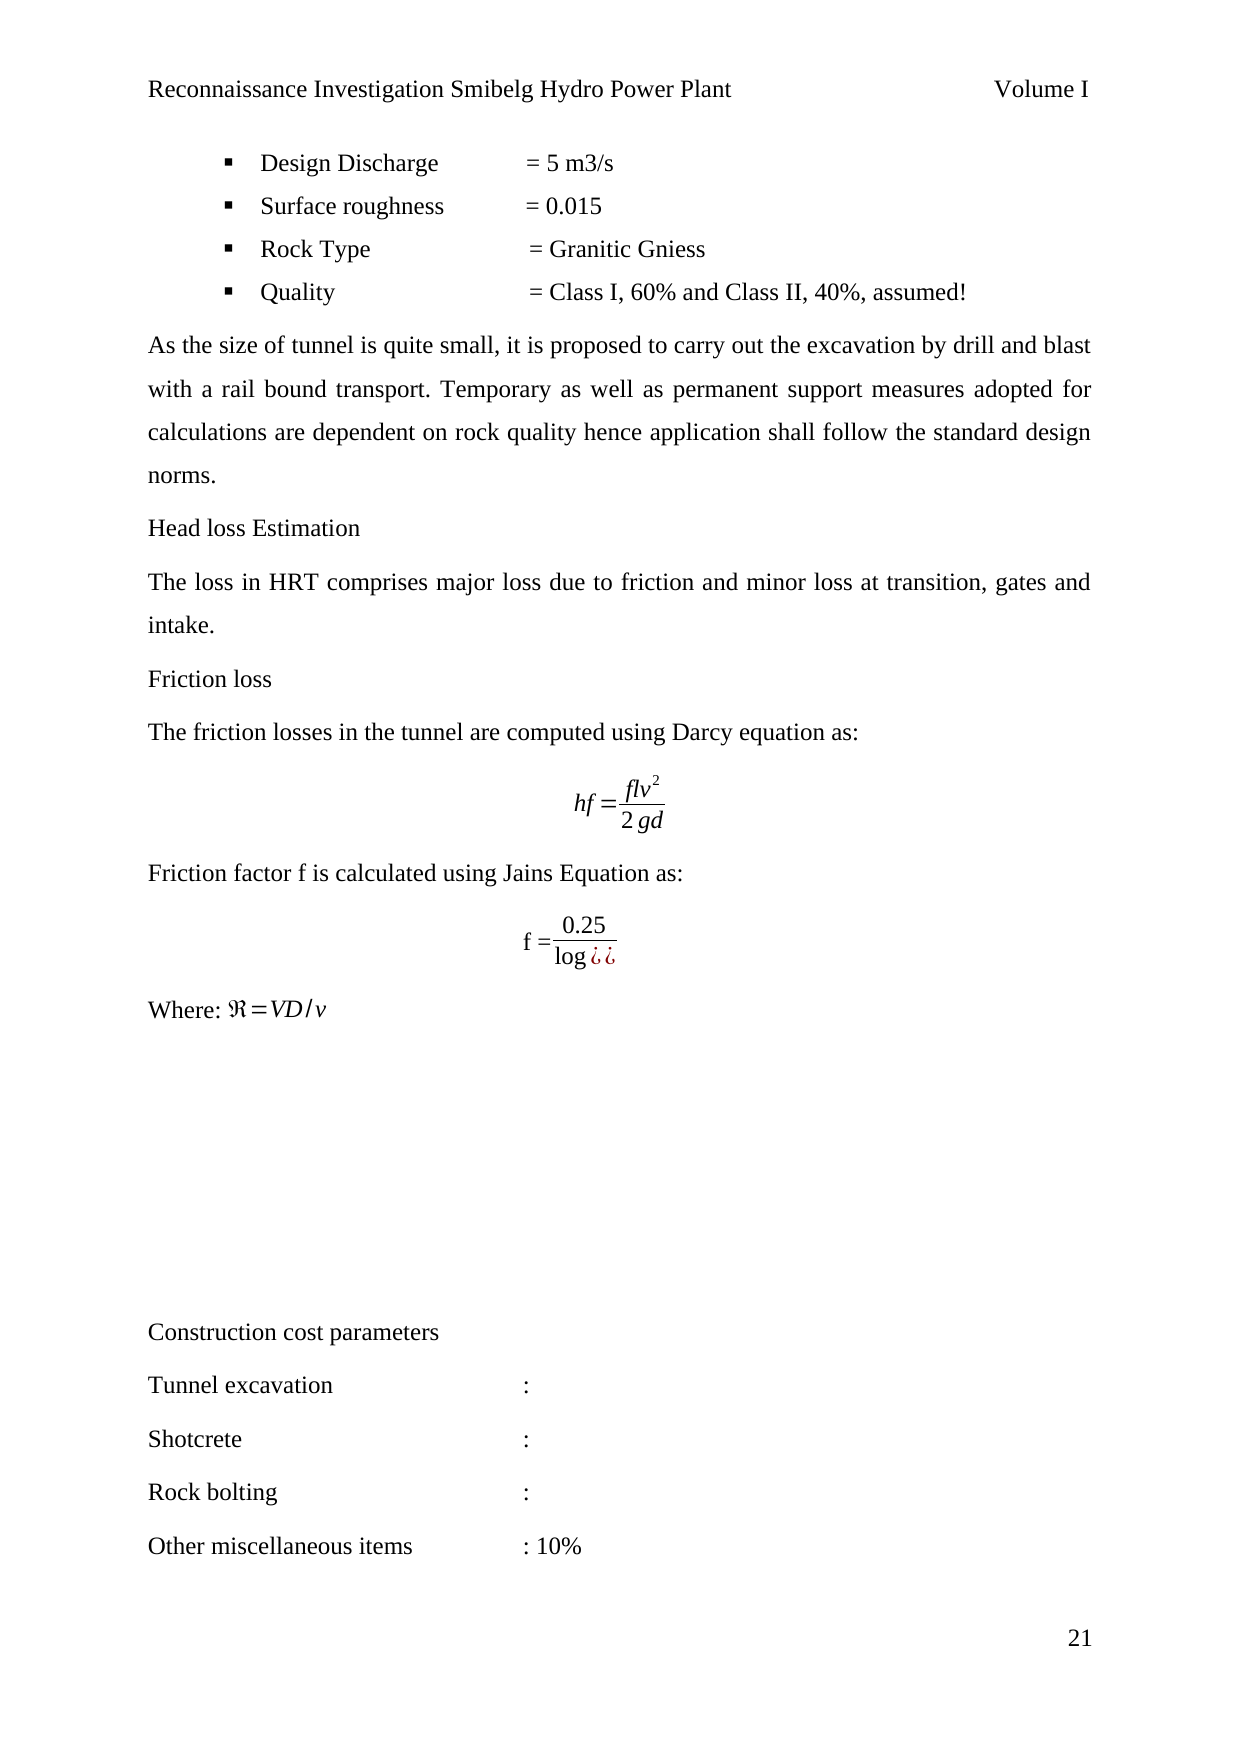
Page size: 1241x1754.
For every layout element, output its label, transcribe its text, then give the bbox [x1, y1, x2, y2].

text Shotcrete : [148, 1424, 1092, 1452]
text Tunnel excavation : [148, 1370, 1092, 1399]
text Friction factor f is calculated using Jains Equation as: [148, 858, 1092, 887]
list Design Discharge = 5 m3/s [223, 148, 1092, 176]
text As the size of tunnel is quite small, it is proposed to carry out the excavation by drill and blast with a rail bound transport. Temporary as well as permanent support measures adopted for calculations are dependent on rock quality hence application shall follow the standard design norms. [148, 331, 1092, 489]
text f = [448, 912, 1092, 971]
list Surface roughness = 0.015 [223, 191, 1092, 219]
text Where: [148, 995, 1092, 1024]
text Head loss Estimation [148, 513, 1092, 542]
text The loss in HRT comprises major loss due to friction and minor loss at transition, gates and intake. [148, 567, 1092, 639]
list Quality = Class I, 60% and Class II, 40%, assumed! [223, 277, 1092, 306]
text Construction cost parameters [148, 1317, 1092, 1345]
list Rock Type = Granitic Gniess [223, 234, 1092, 263]
text Friction loss [148, 664, 1092, 692]
text Other miscellaneous items : 10% [148, 1531, 1092, 1559]
text Rock bolting : [148, 1477, 1092, 1506]
text The friction losses in the tunnel are computed using Darcy equation as: [148, 717, 1092, 746]
